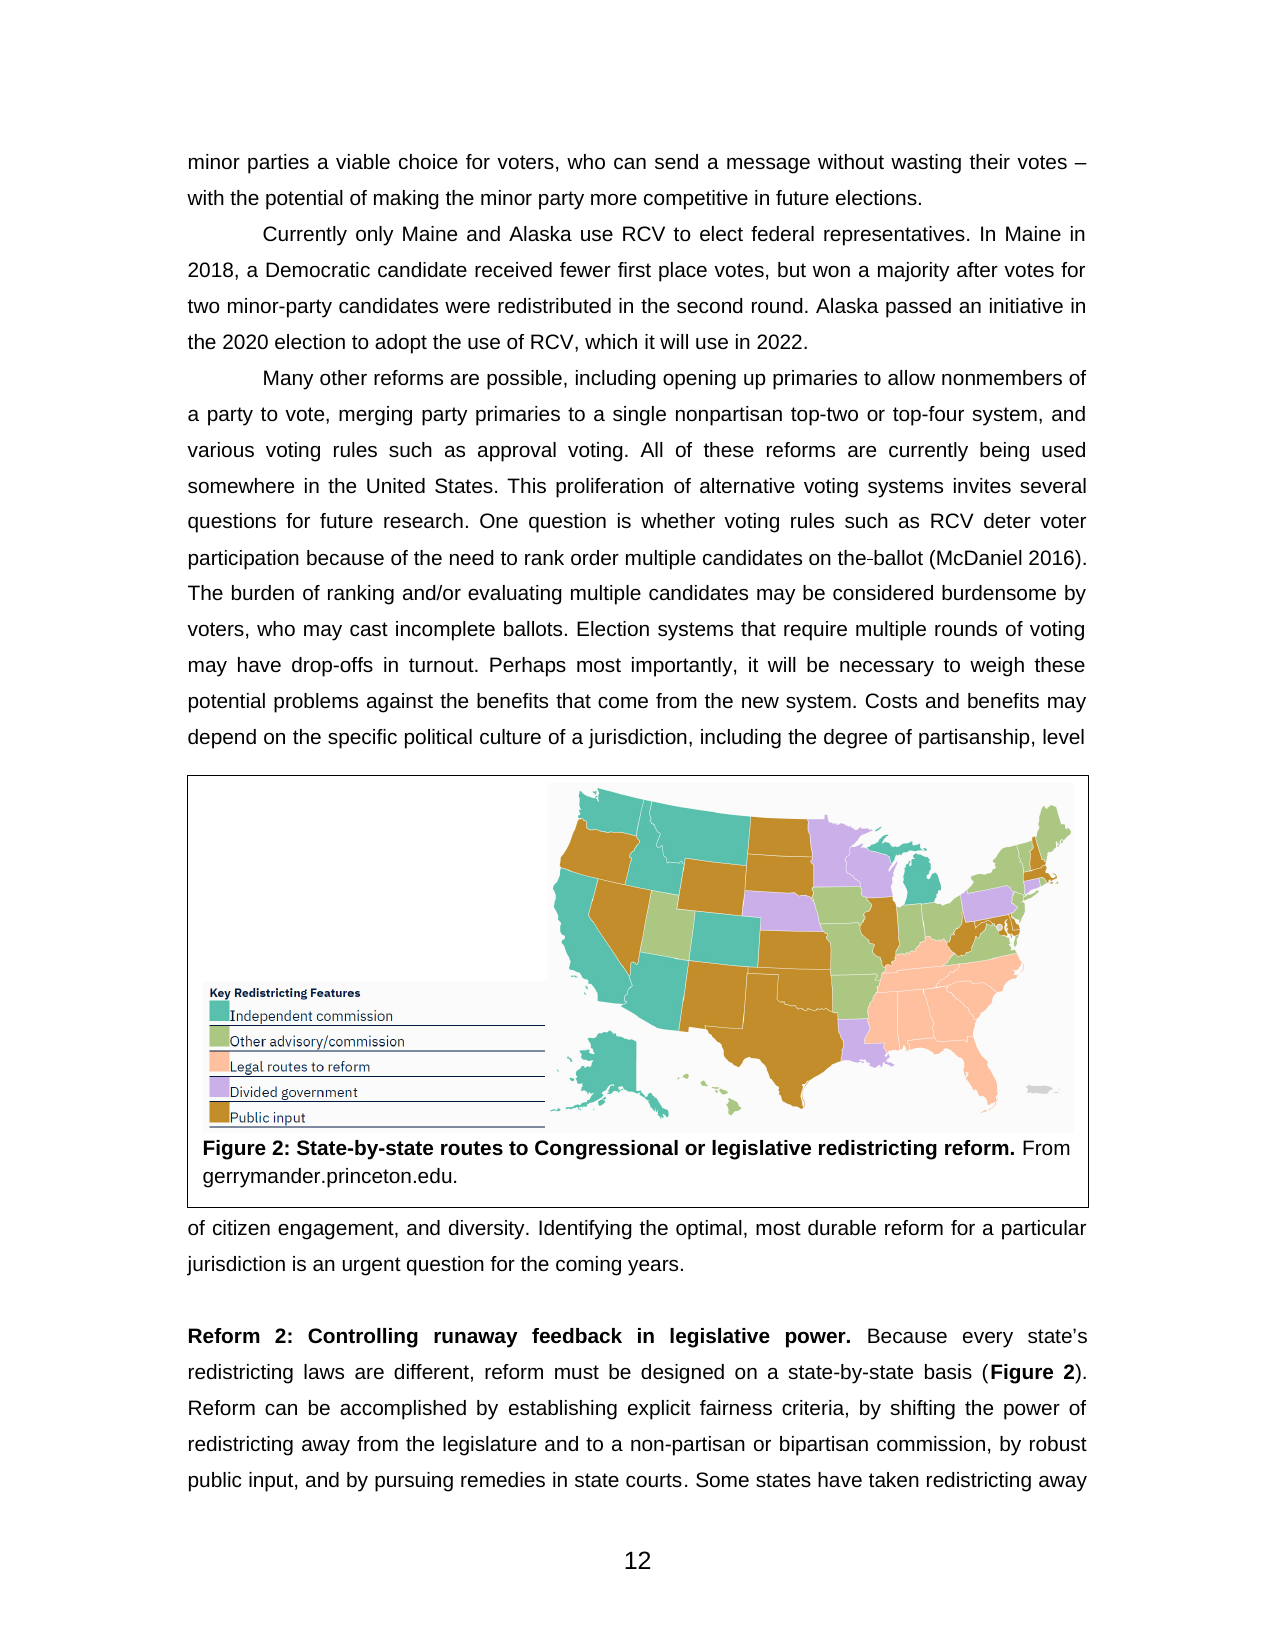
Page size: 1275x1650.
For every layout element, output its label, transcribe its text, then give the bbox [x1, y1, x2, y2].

picture [202, 783, 1074, 1133]
text Many other reforms are possible, including opening up primaries to allow nonmembers of a party to vote, merging party primaries to a single nonpartisan top-two or top-four system, and various voting rules such as approval voting. All of these reforms are currently being used somewhere in the United States. This proliferation of alternative voting systems invites several questions for future research. One question is whether voting rules such as RCV deter voter participation because of the need to rank order multiple candidates on the ballot (McDaniel 2016). The burden of ranking and/or evaluating multiple candidates may be considered burdensome by voters, who may cast incomplete ballots. Election systems that require multiple rounds of voting may have drop-offs in turnout. Perhaps most importantly, it will be necessary to weigh these potential problems against the benefits that come from the new system. Costs and benefits may depend on the specific political culture of a jurisdiction, including the degree of partisanship, level of citizen engagement, and diversity. Identifying the optimal, most durable reform for a particular jurisdiction is an urgent question for the coming years. [187, 366, 1087, 775]
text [187, 150, 1087, 210]
text Currently only Maine and Alaska use RCV to elect federal representatives. In Maine in 2018, a Democratic candidate received fewer first place votes, but won a majority after votes for two minor-party candidates were redistributed in the second round. Alaska passed an initiative in the 2020 election to adopt the use of RCV, which it will use in 2022. [187, 222, 1087, 354]
